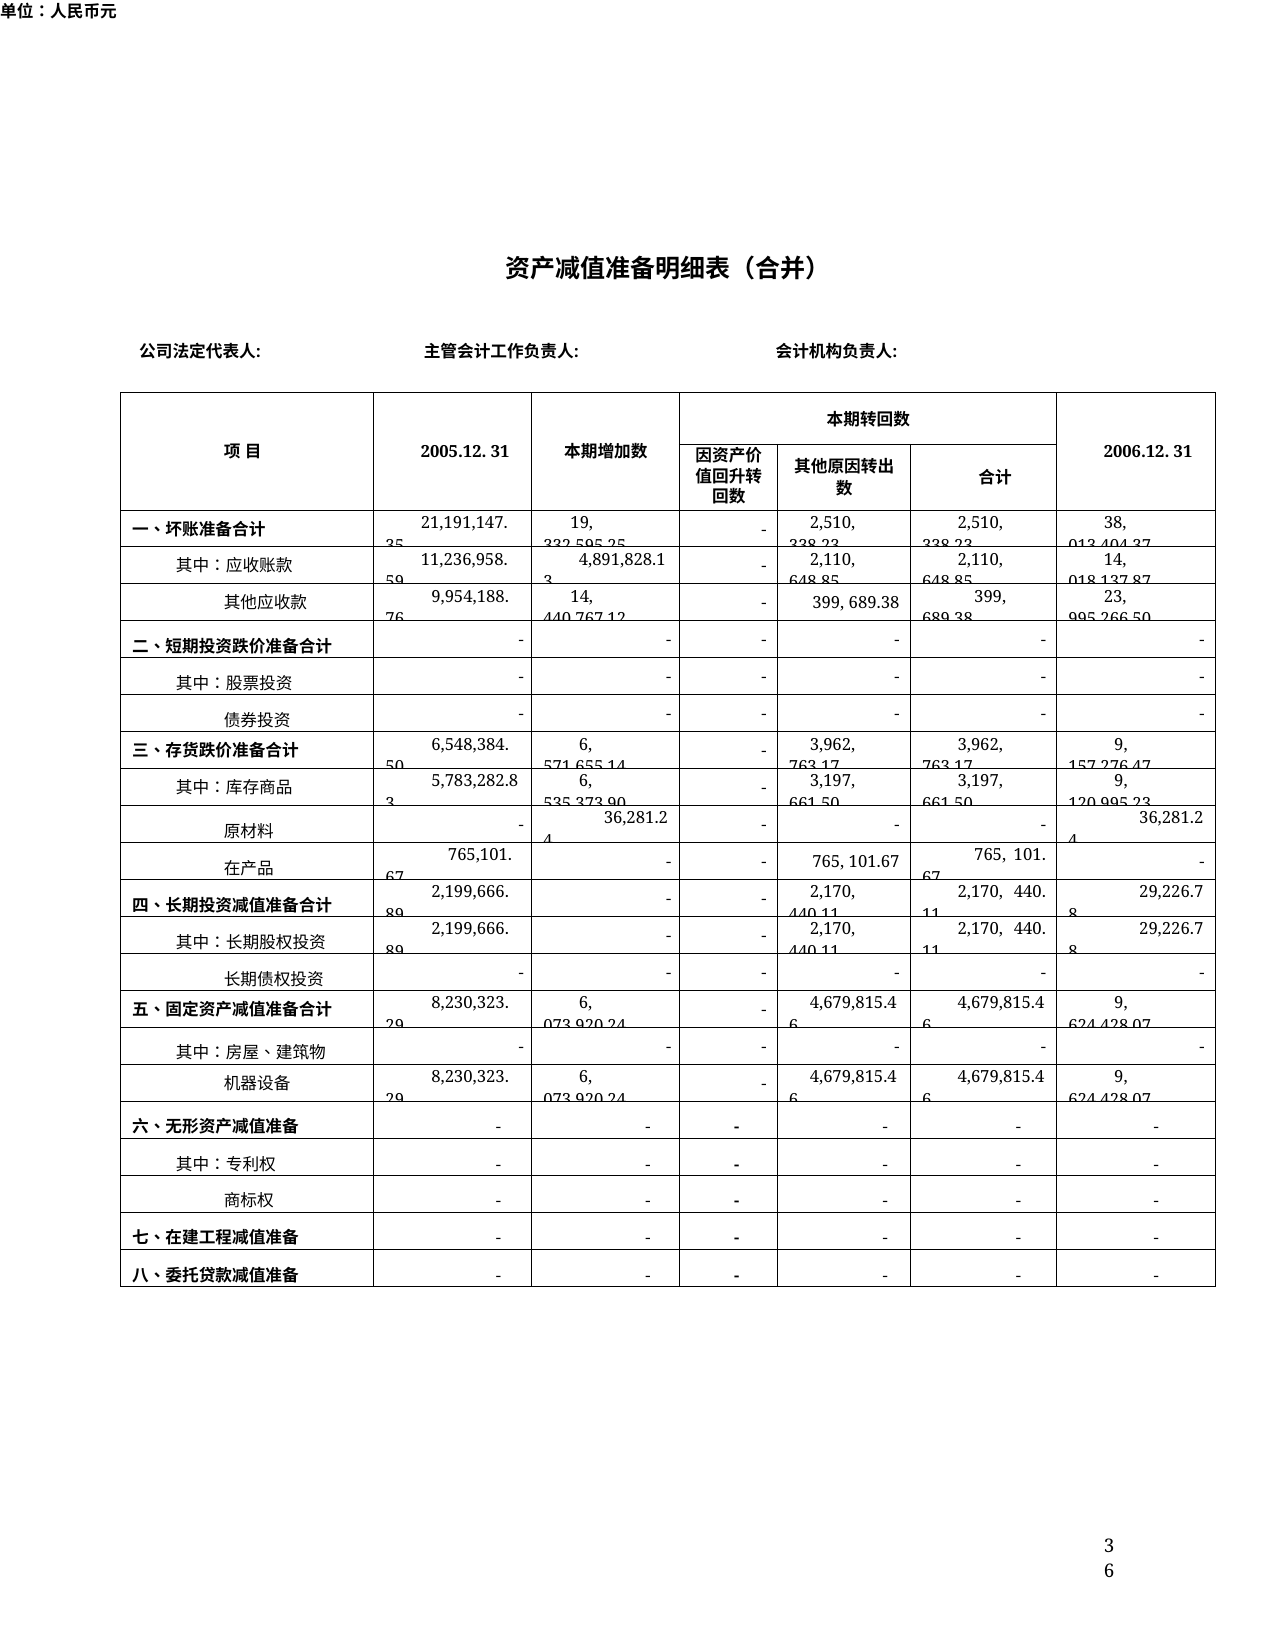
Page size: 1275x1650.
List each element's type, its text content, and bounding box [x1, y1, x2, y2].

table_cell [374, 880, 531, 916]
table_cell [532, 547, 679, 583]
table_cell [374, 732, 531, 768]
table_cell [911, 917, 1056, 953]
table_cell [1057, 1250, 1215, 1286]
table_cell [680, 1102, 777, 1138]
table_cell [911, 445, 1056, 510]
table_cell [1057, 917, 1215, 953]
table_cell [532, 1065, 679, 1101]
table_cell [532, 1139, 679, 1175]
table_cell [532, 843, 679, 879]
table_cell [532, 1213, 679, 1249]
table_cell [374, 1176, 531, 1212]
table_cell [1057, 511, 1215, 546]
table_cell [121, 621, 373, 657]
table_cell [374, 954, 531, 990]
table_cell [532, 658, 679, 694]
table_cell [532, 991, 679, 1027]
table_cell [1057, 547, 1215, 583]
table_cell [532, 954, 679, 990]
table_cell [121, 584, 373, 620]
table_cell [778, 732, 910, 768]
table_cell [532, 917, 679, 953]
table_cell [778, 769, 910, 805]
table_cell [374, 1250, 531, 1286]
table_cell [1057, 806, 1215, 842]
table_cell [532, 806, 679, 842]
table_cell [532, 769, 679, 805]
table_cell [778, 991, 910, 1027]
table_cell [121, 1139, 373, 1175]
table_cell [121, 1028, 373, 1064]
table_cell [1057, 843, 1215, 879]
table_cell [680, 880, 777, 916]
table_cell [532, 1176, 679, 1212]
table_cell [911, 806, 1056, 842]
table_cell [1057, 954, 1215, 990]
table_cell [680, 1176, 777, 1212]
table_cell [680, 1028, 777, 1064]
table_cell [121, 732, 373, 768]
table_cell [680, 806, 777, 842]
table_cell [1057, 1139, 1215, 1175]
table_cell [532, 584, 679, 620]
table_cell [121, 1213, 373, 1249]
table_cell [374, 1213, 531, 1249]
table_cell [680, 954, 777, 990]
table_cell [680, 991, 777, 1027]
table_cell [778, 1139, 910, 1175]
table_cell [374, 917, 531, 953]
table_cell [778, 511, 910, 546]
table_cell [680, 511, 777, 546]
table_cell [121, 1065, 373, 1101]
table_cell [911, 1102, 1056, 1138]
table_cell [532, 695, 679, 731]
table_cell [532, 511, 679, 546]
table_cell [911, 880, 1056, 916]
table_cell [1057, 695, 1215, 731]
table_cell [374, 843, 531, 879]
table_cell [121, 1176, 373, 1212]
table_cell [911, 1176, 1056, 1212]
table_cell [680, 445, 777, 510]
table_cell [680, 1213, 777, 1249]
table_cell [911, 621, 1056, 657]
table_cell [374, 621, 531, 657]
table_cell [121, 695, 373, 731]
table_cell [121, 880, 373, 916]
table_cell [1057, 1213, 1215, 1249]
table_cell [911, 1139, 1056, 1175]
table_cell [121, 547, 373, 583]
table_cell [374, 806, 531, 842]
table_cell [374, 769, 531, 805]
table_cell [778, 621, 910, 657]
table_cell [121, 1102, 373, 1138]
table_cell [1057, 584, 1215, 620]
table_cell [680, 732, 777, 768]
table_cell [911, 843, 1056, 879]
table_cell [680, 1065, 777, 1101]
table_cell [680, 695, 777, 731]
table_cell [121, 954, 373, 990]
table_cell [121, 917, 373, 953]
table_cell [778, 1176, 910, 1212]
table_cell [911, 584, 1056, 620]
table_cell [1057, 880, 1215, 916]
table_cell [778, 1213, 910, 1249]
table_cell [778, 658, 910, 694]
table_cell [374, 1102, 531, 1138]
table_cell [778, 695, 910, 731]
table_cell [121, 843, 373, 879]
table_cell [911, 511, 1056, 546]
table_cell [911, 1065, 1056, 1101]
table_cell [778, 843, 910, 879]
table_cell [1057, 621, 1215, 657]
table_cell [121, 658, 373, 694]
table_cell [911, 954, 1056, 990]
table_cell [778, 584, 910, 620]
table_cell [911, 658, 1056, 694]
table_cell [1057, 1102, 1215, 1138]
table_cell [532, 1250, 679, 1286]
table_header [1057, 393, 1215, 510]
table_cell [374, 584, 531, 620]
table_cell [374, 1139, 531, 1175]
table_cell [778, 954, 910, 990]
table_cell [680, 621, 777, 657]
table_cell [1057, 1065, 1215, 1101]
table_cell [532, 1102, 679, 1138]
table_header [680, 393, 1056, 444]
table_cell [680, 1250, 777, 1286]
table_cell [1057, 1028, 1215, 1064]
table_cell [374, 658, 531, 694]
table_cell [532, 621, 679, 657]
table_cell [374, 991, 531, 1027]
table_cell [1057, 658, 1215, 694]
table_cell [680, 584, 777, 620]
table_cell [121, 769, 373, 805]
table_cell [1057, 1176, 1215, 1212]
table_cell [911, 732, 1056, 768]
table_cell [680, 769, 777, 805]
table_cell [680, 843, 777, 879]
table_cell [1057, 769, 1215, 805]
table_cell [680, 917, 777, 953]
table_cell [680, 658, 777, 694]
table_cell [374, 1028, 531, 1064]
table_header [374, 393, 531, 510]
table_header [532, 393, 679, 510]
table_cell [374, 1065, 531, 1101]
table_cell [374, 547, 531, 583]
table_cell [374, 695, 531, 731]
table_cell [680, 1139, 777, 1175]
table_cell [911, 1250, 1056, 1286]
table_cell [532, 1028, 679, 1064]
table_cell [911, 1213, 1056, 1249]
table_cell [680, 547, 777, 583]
text 资产减值准备明细表（合并） [121, 251, 1216, 285]
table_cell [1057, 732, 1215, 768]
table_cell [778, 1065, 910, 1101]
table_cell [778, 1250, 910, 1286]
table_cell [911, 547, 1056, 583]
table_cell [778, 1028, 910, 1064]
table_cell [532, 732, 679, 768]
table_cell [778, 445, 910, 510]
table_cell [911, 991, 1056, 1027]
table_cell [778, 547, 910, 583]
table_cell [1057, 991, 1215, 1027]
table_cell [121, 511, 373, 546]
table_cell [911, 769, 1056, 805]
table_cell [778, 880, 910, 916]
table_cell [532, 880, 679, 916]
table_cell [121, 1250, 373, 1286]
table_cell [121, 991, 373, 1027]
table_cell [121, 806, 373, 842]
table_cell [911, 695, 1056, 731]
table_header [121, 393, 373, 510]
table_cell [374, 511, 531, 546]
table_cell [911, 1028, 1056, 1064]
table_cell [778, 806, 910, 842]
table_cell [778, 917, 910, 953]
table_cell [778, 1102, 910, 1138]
